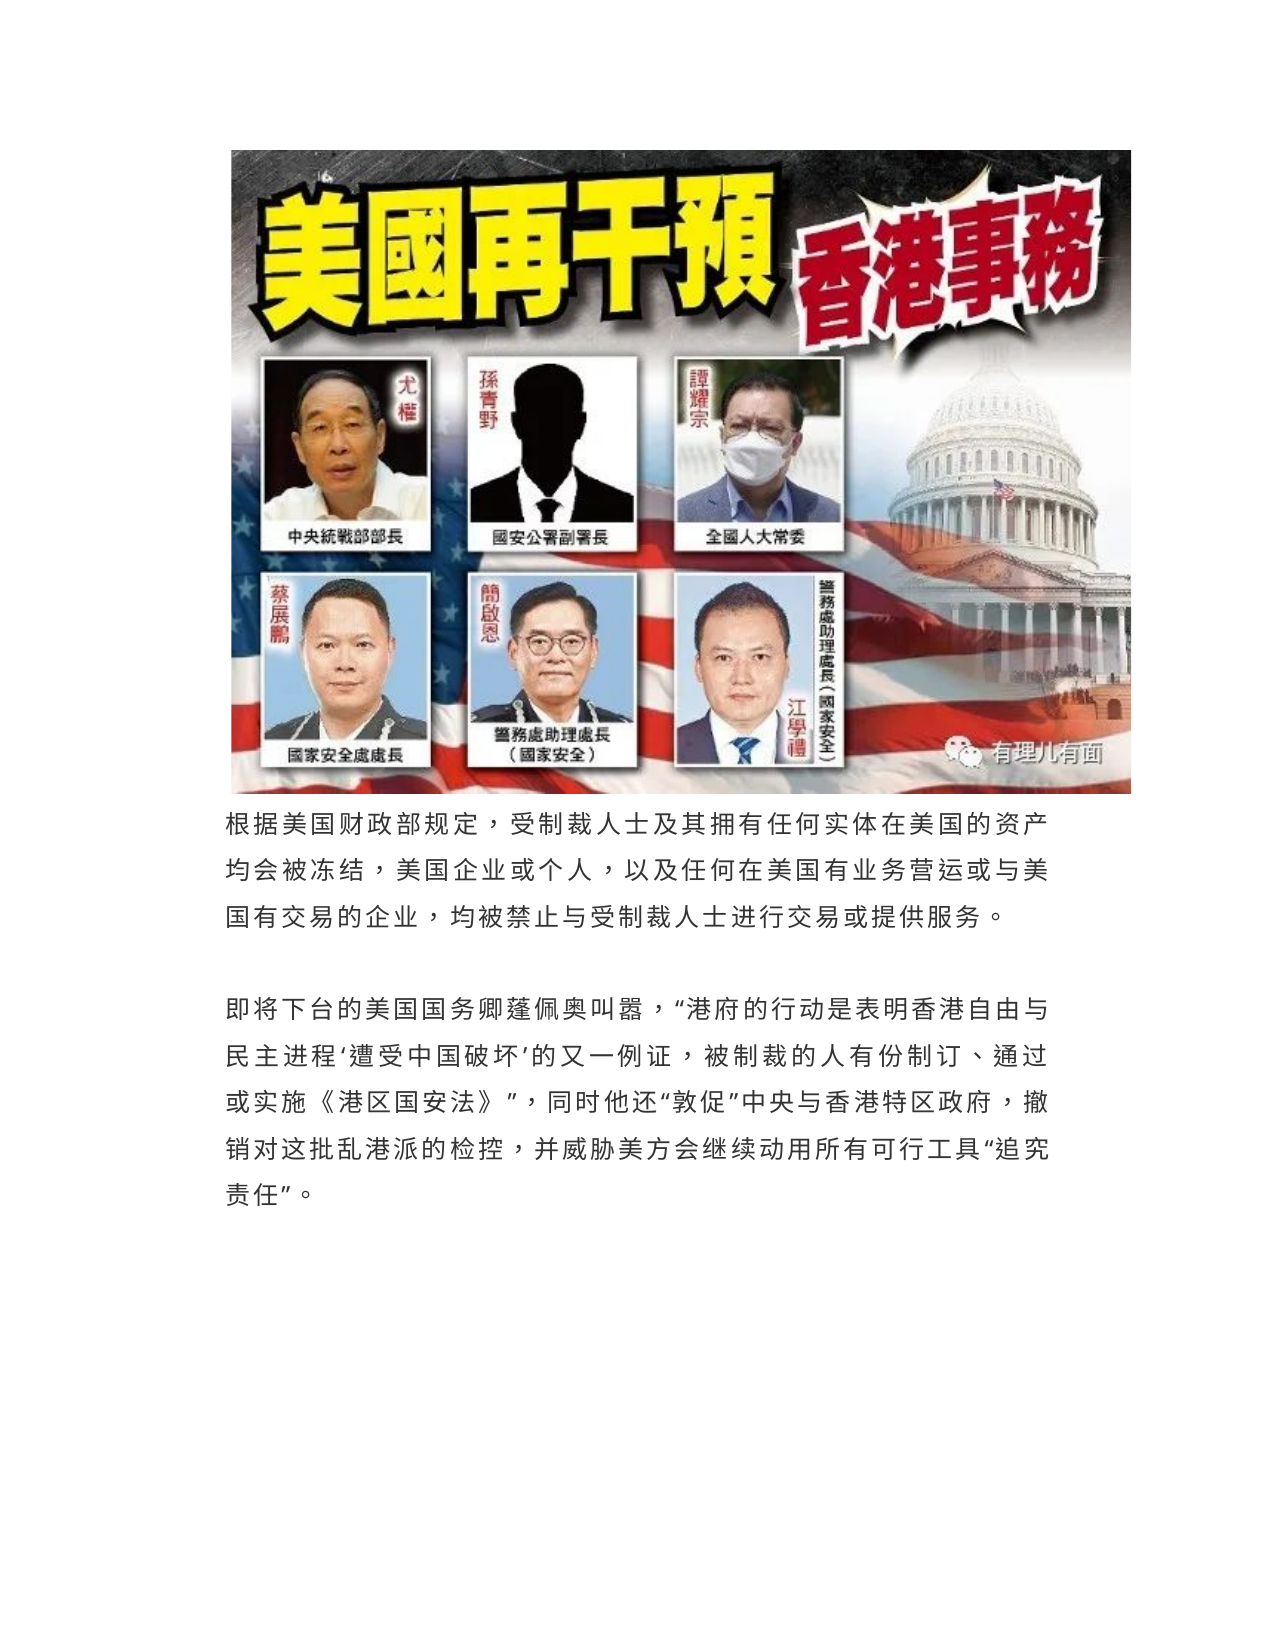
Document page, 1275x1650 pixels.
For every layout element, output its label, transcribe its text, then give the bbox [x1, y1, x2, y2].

picture [231, 150, 1132, 794]
text 根据美国财政部规定，受制裁人士及其拥有任何实体在美国的资产均会被冻结，美国企业或个人，以及任何在美国有业务营运或与美国有交易的企业，均被禁止与受制裁人士进行交易或提供服务。 [225, 794, 1050, 933]
text 即将下台的美国国务卿蓬佩奥叫嚣，“港府的行动是表明香港自由与民主进程‘遭受中国破坏’的又一例证，被制裁的人有份制订、通过或实施《港区国安法》”，同时他还“敦促”中央与香港特区政府，撤销对这批乱港派的检控，并威胁美方会继续动用所有可行工具“追究责任”。 [225, 980, 1050, 1212]
